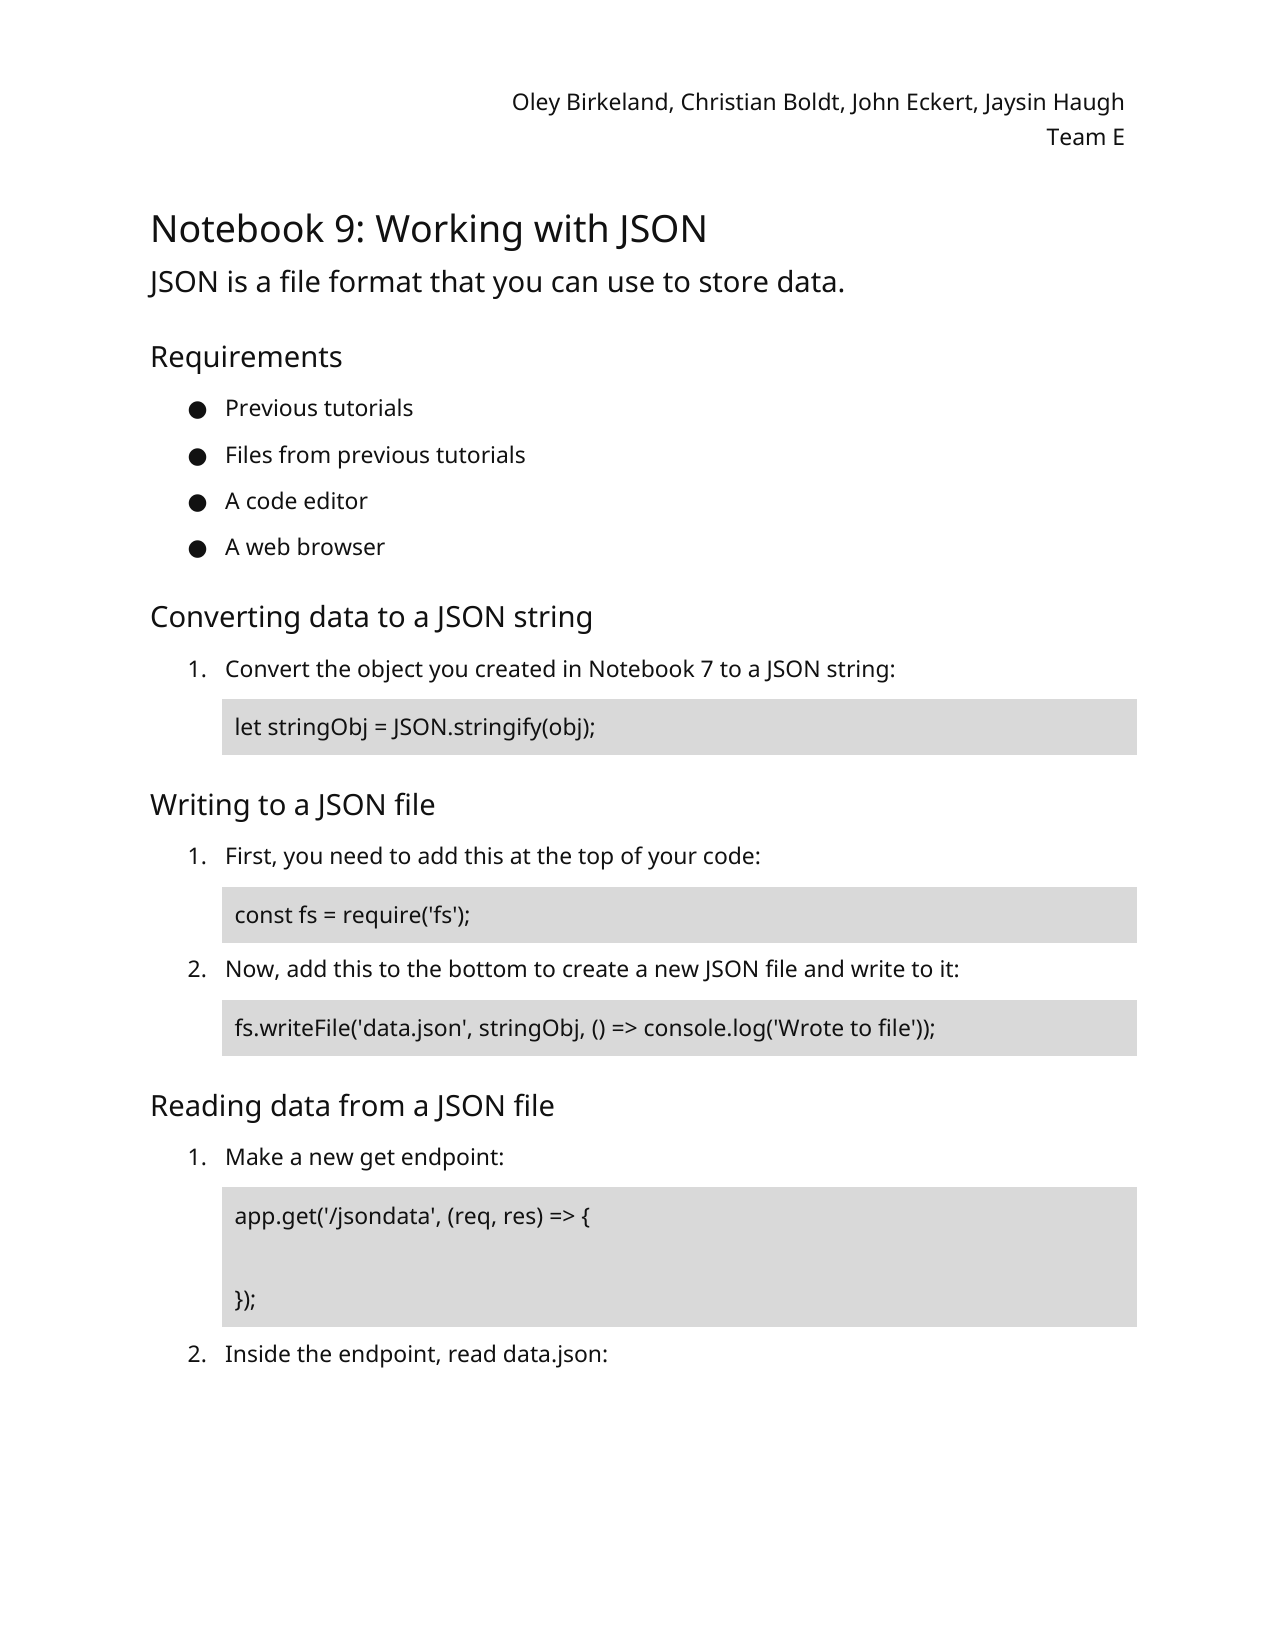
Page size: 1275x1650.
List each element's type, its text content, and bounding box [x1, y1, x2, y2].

list A web browser [187, 531, 1125, 563]
subtitle Requirements [150, 336, 1125, 376]
list Previous tutorials [187, 392, 1125, 423]
list Files from previous tutorials [187, 439, 1125, 470]
title Notebook 9: Working with JSON [150, 203, 1125, 254]
subtitle app.get('/jsondata', (req, res) => { [222, 1187, 1137, 1229]
list Inside the endpoint, read data.json: [187, 1337, 1125, 1369]
subtitle let stringObj = JSON.stringify(obj); [222, 699, 1137, 755]
list A code editor [187, 485, 1125, 516]
subtitle JSON is a file format that you can use to store data. [150, 261, 1125, 301]
subtitle const fs = require('fs'); [222, 887, 1137, 943]
subtitle Writing to a JSON file [150, 784, 1125, 824]
list Make a new get endpoint: [187, 1141, 1125, 1172]
subtitle fs.writeFile('data.json', stringObj, () => console.log('Wrote to file')); [222, 1000, 1137, 1056]
list Now, add this to the bottom to create a new JSON file and write to it: [187, 953, 1125, 984]
subtitle Reading data from a JSON file [150, 1085, 1125, 1125]
subtitle }); [222, 1271, 1137, 1327]
list First, you need to add this at the top of your code: [187, 840, 1125, 872]
subtitle Converting data to a JSON string [150, 596, 1125, 636]
list Convert the object you created in Notebook 7 to a JSON string: [187, 652, 1125, 684]
